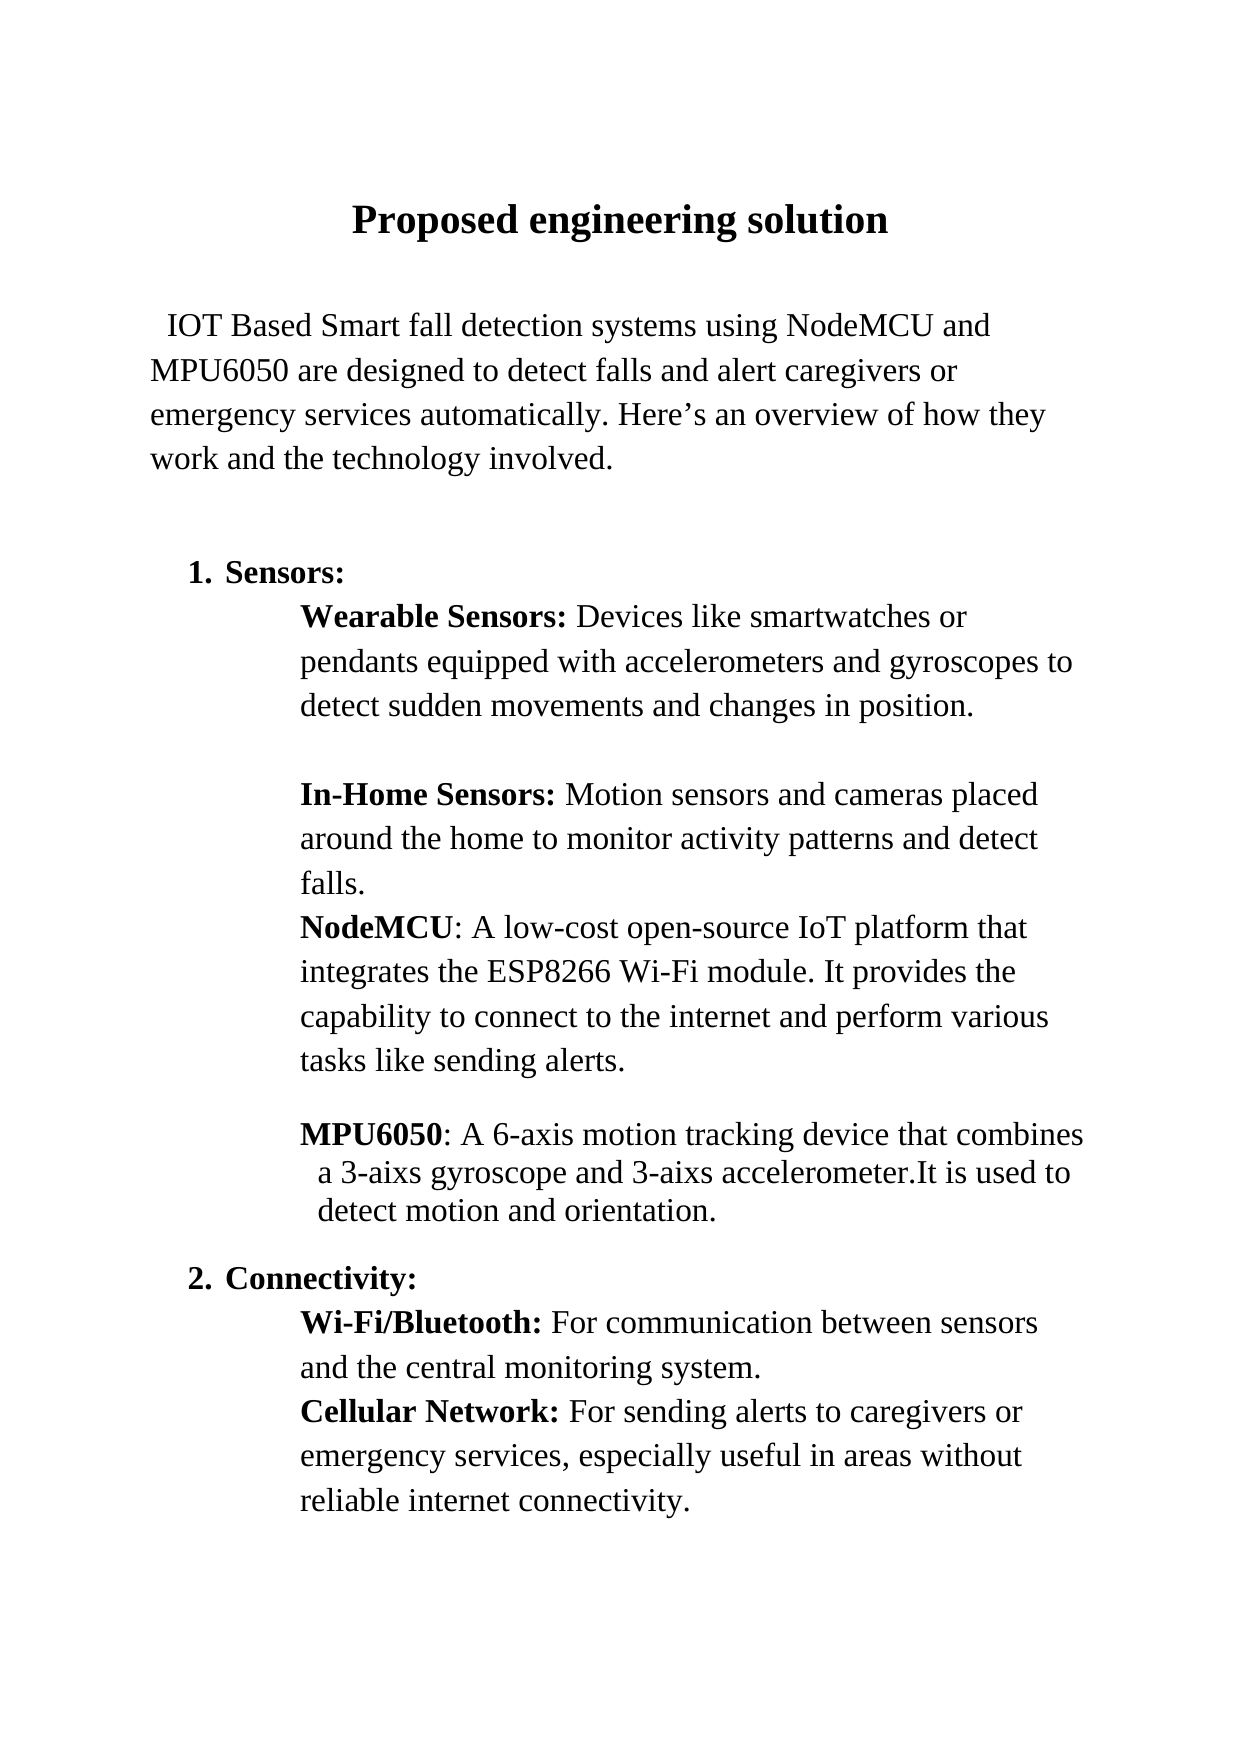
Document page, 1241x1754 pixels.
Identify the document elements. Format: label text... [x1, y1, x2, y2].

list Connectivity: [187, 1258, 1090, 1296]
list Cellular Network: For sending alerts to caregivers or emergency services, especially useful in areas without reliable internet connectivity. [300, 1391, 1090, 1518]
text IOT Based Smart fall detection systems using NodeMCU and MPU6050 are designed to detect falls and alert caregivers or emergency services automatically. Here’s an overview of how they work and the technology involved. [150, 305, 1090, 477]
list In-Home Sensors: Motion sensors and cameras placed around the home to monitor activity patterns and detect falls. [300, 774, 1090, 901]
text MPU6050: A 6-axis motion tracking device that combines a 3-aixs gyroscope and 3-aixs accelerometer.It is used to detect motion and orientation. [150, 1114, 1090, 1229]
list Sensors: [187, 552, 1090, 591]
list NodeMCU: A low-cost open-source IoT platform that integrates the ESP8266 Wi-Fi module. It provides the capability to connect to the internet and perform various tasks like sending alerts. [300, 907, 1090, 1079]
text Proposed engineering solution [150, 194, 1090, 242]
list Wearable Sensors: Devices like smartwatches or pendants equipped with accelerometers and gyroscopes to detect sudden movements and changes in position. [300, 597, 1090, 724]
list Wi-Fi/Bluetooth: For communication between sensors and the central monitoring system. [300, 1302, 1090, 1385]
